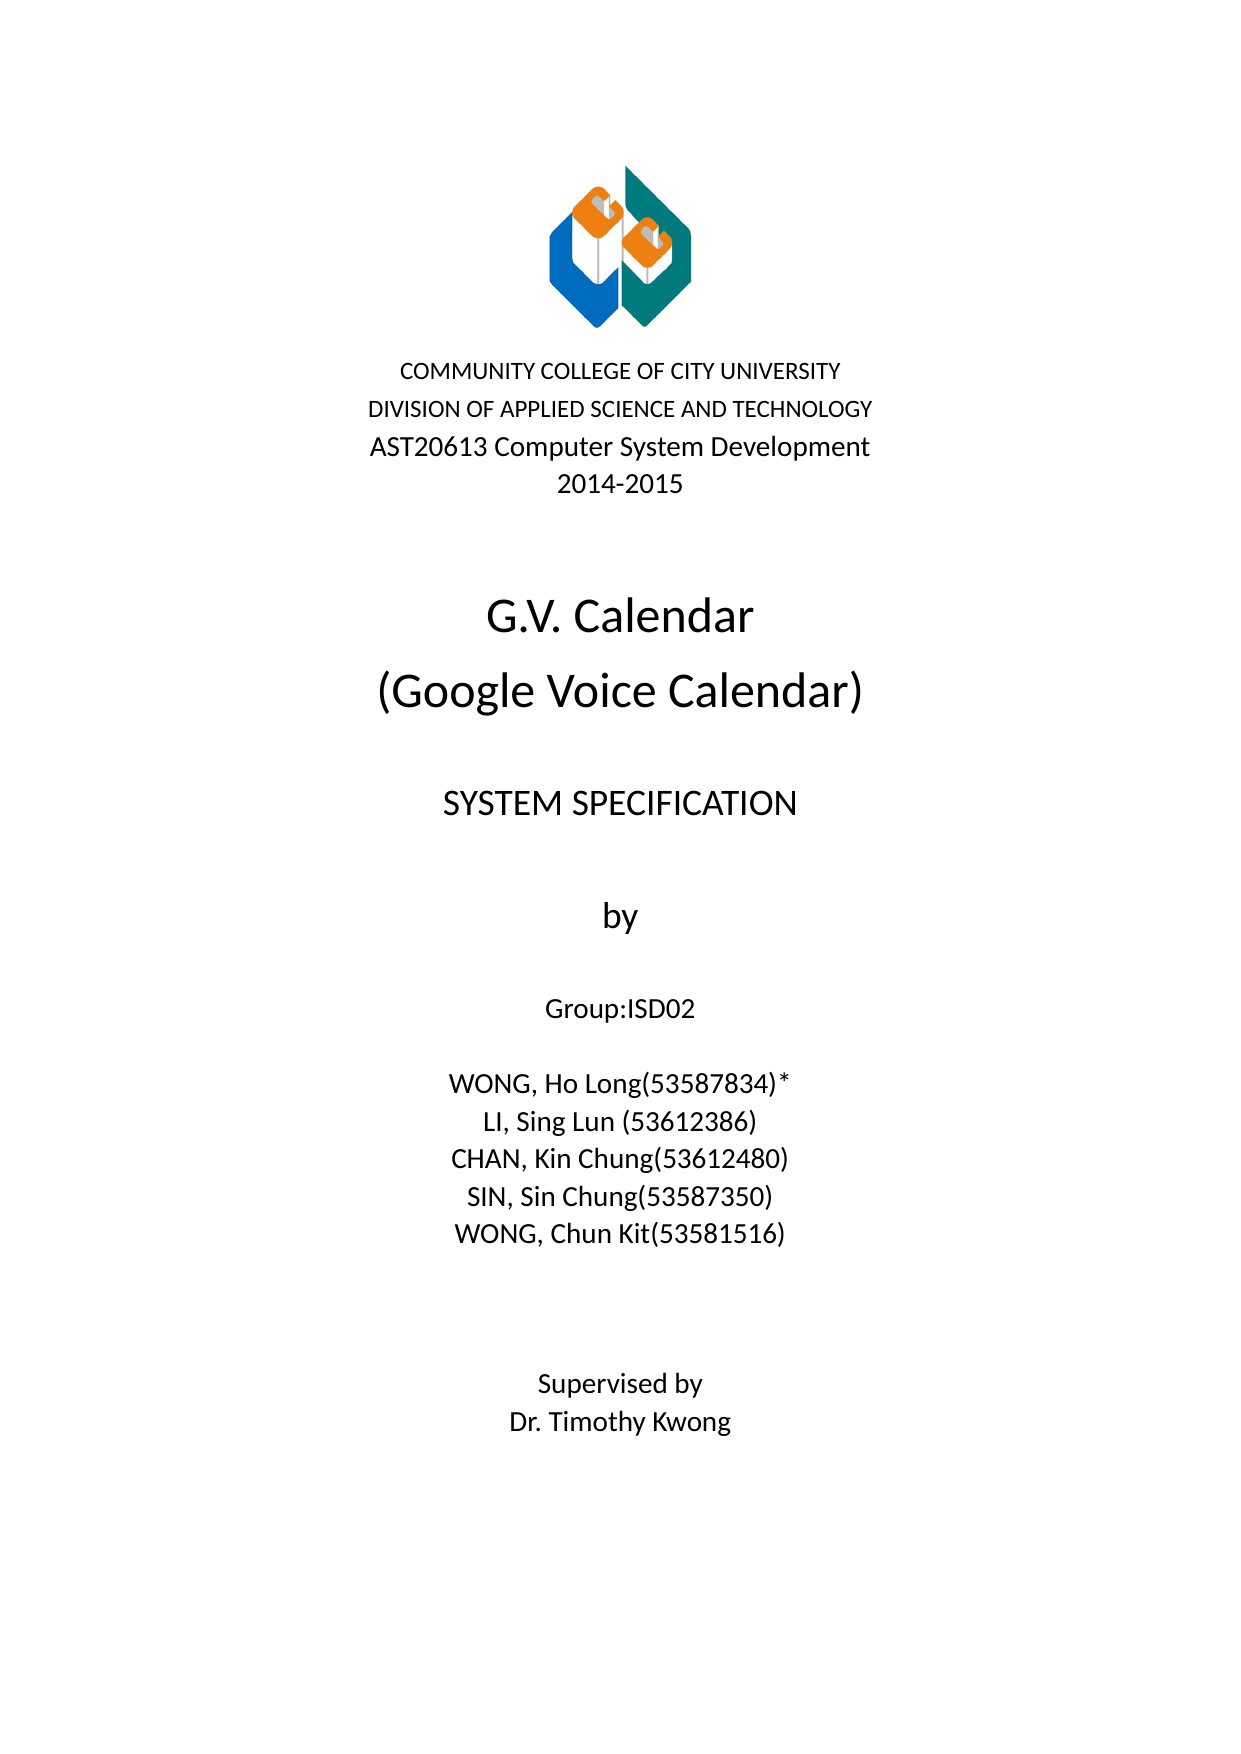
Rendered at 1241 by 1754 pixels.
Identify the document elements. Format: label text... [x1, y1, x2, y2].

text SIN, Sin Chung(53587350) [187, 1177, 1053, 1214]
picture [537, 164, 703, 330]
text LI, Sing Lun (53612386) [187, 1102, 1053, 1139]
text DIVISION OF APPLIED SCIENCE AND TECHNOLOGY [187, 389, 1053, 427]
text Supervised by [187, 1364, 1053, 1402]
text CHAN, Kin Chung(53612480) [187, 1139, 1053, 1177]
text 2014-2015 [187, 464, 1053, 502]
text G.V. Calendar [187, 577, 1053, 652]
text WONG, Chun Kit(53581516) [187, 1214, 1053, 1252]
text Dr. Timothy Kwong [187, 1402, 1053, 1439]
text AST20613 Computer System Development [187, 427, 1053, 464]
text WONG, Ho Long(53587834)* [187, 1064, 1053, 1102]
text Group:ISD02 [187, 989, 1053, 1027]
text COMMUNITY COLLEGE OF CITY UNIVERSITY [187, 352, 1053, 389]
text by [187, 877, 1053, 952]
text (Google Voice Calendar) [187, 652, 1053, 727]
text SYSTEM SPECIFICATION [187, 764, 1053, 839]
